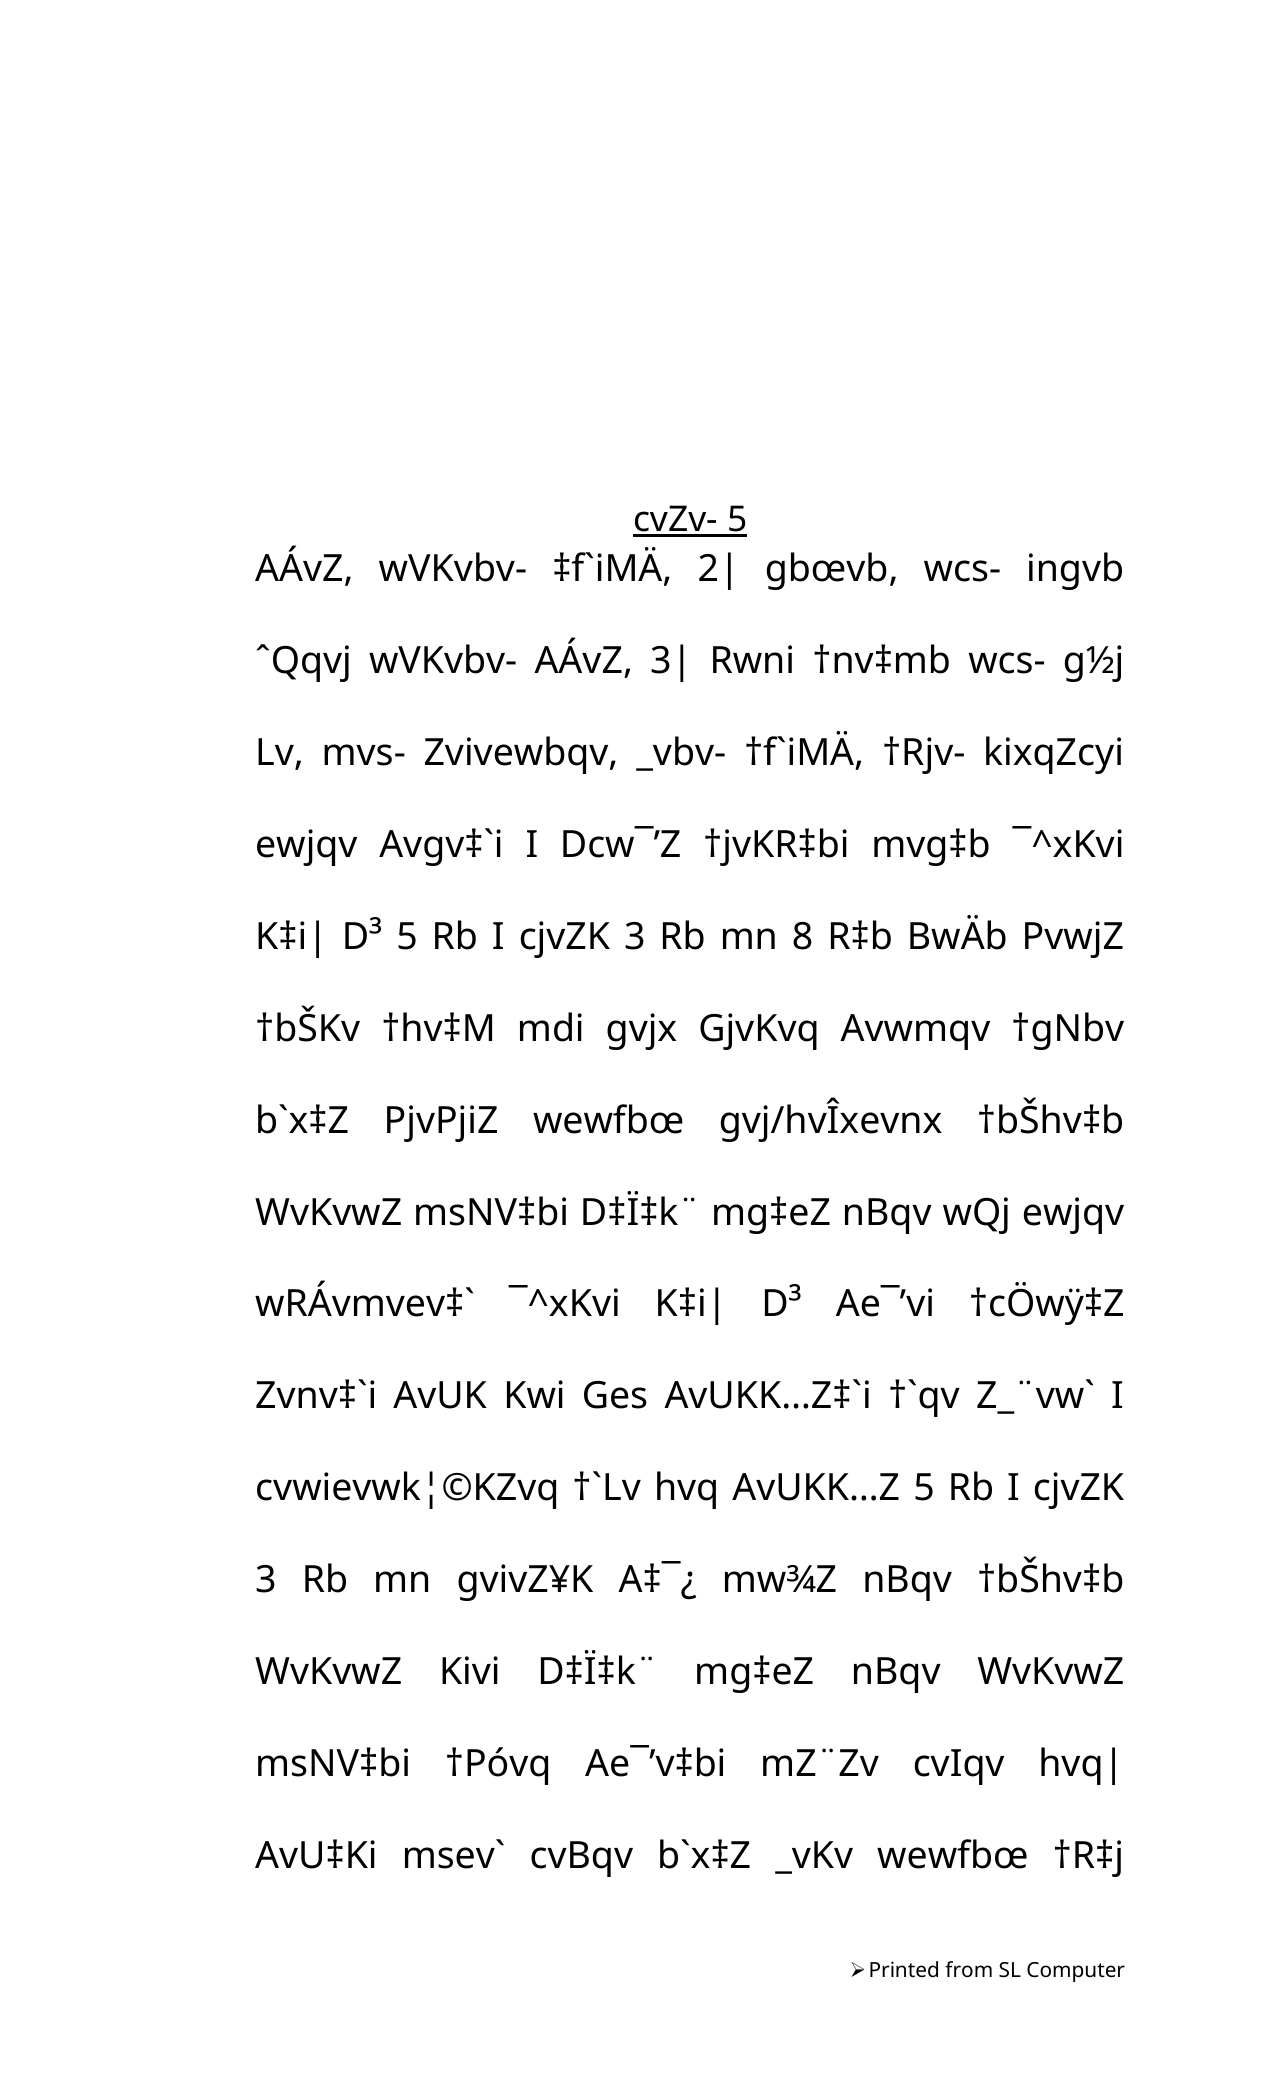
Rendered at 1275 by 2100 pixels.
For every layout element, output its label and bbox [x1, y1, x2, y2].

text [255, 542, 1125, 1879]
